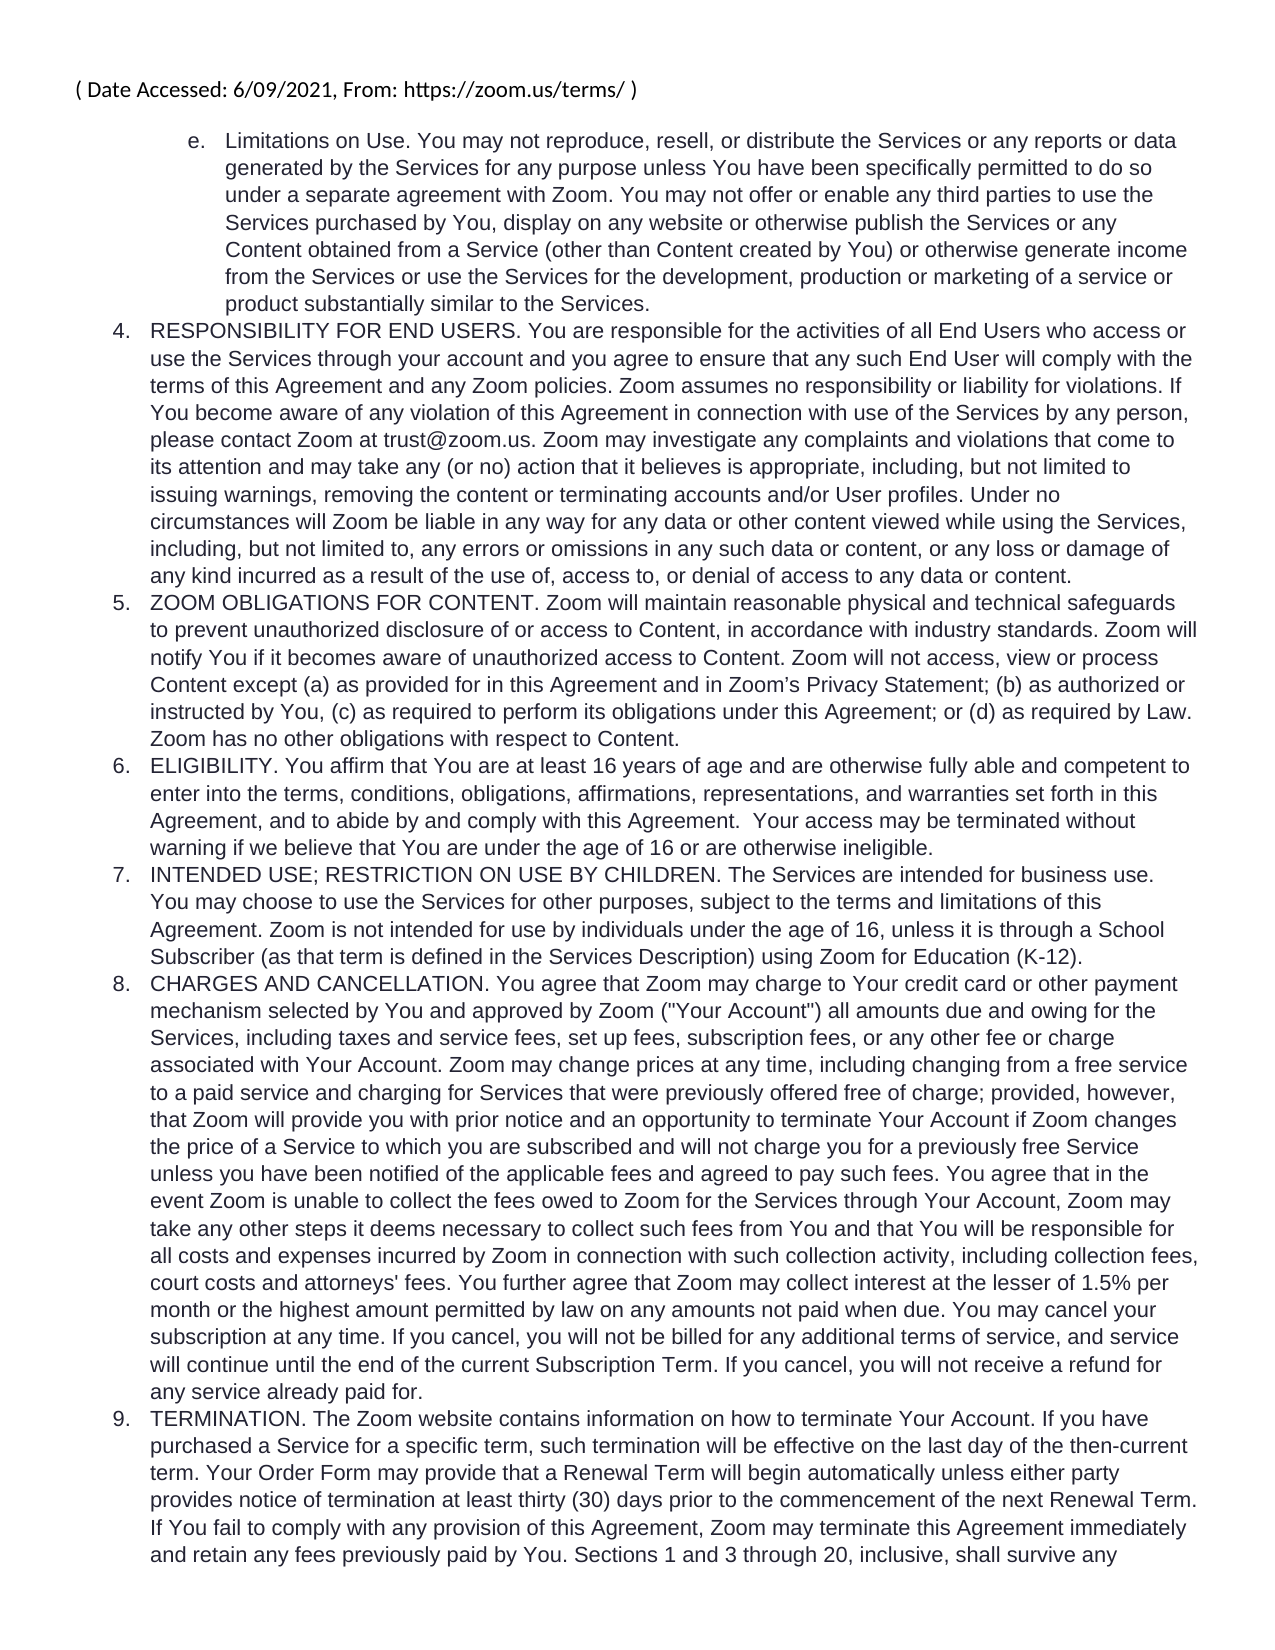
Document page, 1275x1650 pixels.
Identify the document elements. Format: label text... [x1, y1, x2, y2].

list RESPONSIBILITY FOR END USERS. You are responsible for the activities of all End Users who access or use the Services through your account and you agree to ensure that any such End User will comply with the terms of this Agreement and any Zoom policies. Zoom assumes no responsibility or liability for violations. If You become aware of any violation of this Agreement in connection with use of the Services by any person, please contact Zoom at trust@zoom.us. Zoom may investigate any complaints and violations that come to its attention and may take any (or no) action that it believes is appropriate, including, but not limited to issuing warnings, removing the content or terminating accounts and/or User profiles. Under no circumstances will Zoom be liable in any way for any data or other content viewed while using the Services, including, but not limited to, any errors or omissions in any such data or content, or any loss or damage of any kind incurred as a result of the use of, access to, or denial of access to any data or content. [112, 318, 1200, 588]
list Limitations on Use. You may not reproduce, resell, or distribute the Services or any reports or data generated by the Services for any purpose unless You have been specifically permitted to do so under a separate agreement with Zoom. You may not offer or enable any third parties to use the Services purchased by You, display on any website or otherwise publish the Services or any Content obtained from a Service (other than Content created by You) or otherwise generate income from the Services or use the Services for the development, production or marketing of a service or product substantially similar to the Services. [187, 128, 1200, 316]
list INTENDED USE; RESTRICTION ON USE BY CHILDREN. The Services are intended for business use. You may choose to use the Services for other purposes, subject to the terms and limitations of this Agreement. Zoom is not intended for use by individuals under the age of 16, unless it is through a School Subscriber (as that term is defined in the Services Description) using Zoom for Education (K-12). [112, 862, 1200, 969]
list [112, 1406, 1200, 1567]
list ELIGIBILITY. You affirm that You are at least 16 years of age and are otherwise fully able and competent to enter into the terms, conditions, obligations, affirmations, representations, and warranties set forth in this Agreement, and to abide by and comply with this Agreement. Your access may be terminated without warning if we believe that You are under the age of 16 or are otherwise ineligible. [112, 753, 1200, 860]
list CHARGES AND CANCELLATION. You agree that Zoom may charge to Your credit card or other payment mechanism selected by You and approved by Zoom ("Your Account") all amounts due and owing for the Services, including taxes and service fees, set up fees, subscription fees, or any other fee or charge associated with Your Account. Zoom may change prices at any time, including changing from a free service to a paid service and charging for Services that were previously offered free of charge; provided, however, that Zoom will provide you with prior notice and an opportunity to terminate Your Account if Zoom changes the price of a Service to which you are subscribed and will not charge you for a previously free Service unless you have been notified of the applicable fees and agreed to pay such fees. You agree that in the event Zoom is unable to collect the fees owed to Zoom for the Services through Your Account, Zoom may take any other steps it deems necessary to collect such fees from You and that You will be responsible for all costs and expenses incurred by Zoom in connection with such collection activity, including collection fees, court costs and attorneys' fees. You further agree that Zoom may collect interest at the lesser of 1.5% per month or the highest amount permitted by law on any amounts not paid when due. You may cancel your subscription at any time. If you cancel, you will not be billed for any additional terms of service, and service will continue until the end of the current Subscription Term. If you cancel, you will not receive a refund for any service already paid for. [112, 971, 1200, 1404]
list ZOOM OBLIGATIONS FOR CONTENT. Zoom will maintain reasonable physical and technical safeguards to prevent unauthorized disclosure of or access to Content, in accordance with industry standards. Zoom will notify You if it becomes aware of unauthorized access to Content. Zoom will not access, view or process Content except (a) as provided for in this Agreement and in Zoom’s Privacy Statement; (b) as authorized or instructed by You, (c) as required to perform its obligations under this Agreement; or (d) as required by Law. Zoom has no other obligations with respect to Content. [112, 590, 1200, 751]
